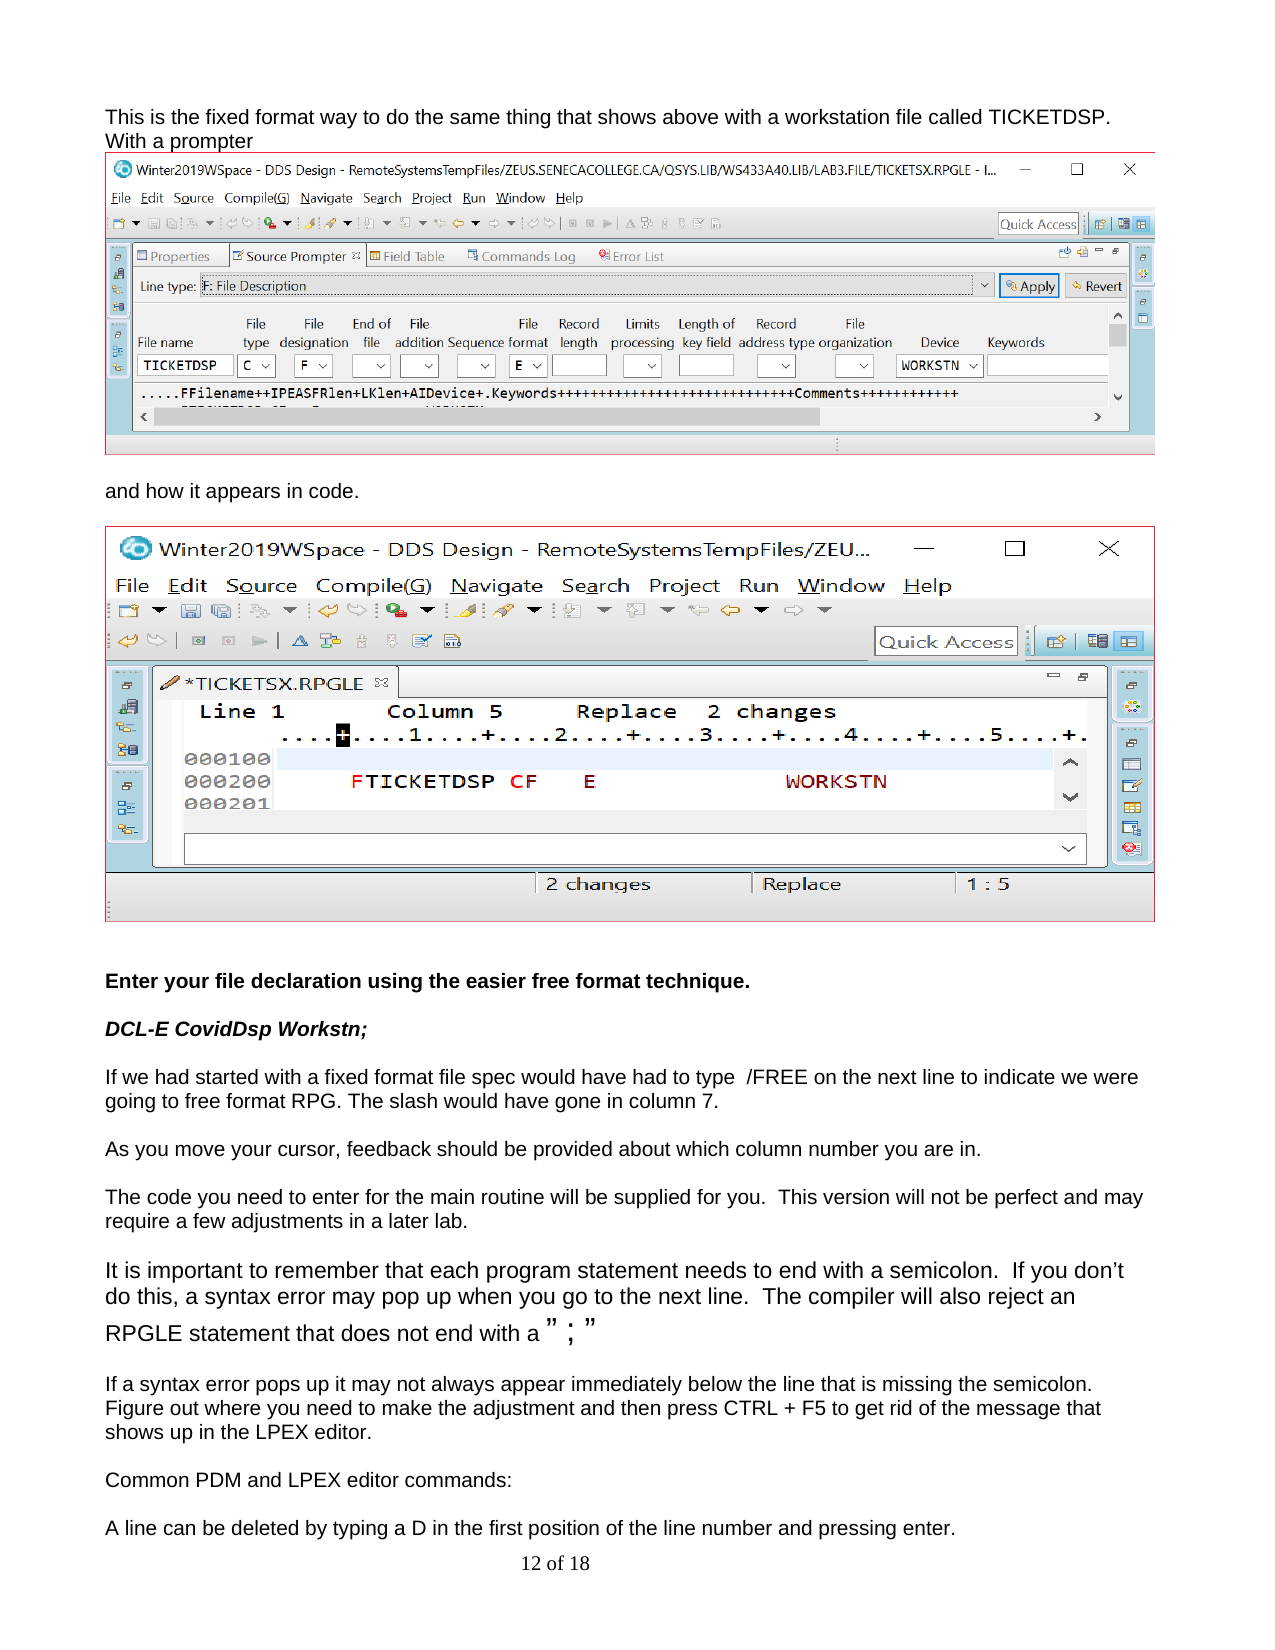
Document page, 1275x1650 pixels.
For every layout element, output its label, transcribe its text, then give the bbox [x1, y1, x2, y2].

text and how it appears in code. [105, 479, 1155, 503]
text Enter your file declaration using the easier free format technique. [105, 969, 1155, 993]
text It is important to remember that each program statement needs to end with a semicolon. If you don’t do this, a syntax error may pop up when you go to the next line. The compiler will also reject an RPGLE statement that does not end with a ” ; ” [105, 1257, 1155, 1348]
text As you move your cursor, feedback should be provided about which column number you are in. [105, 1137, 1155, 1161]
picture [105, 152, 1155, 455]
text If we had started with a fixed format file spec would have had to type /FREE on the next line to indicate we were going to free format RPG. The slash would have gone in column 7. [105, 1065, 1155, 1113]
picture [105, 526, 1155, 922]
text This is the fixed format way to do the same thing that shows above with a workstation file called TICKETDSP. With a prompter [105, 105, 1155, 152]
text If a syntax error pops up it may not always appear immediately below the line that is missing the semicolon. Figure out where you need to make the adjustment and then press CTRL + F5 to get rid of the message that shows up in the LPEX editor. [105, 1372, 1155, 1444]
text DCL-E CovidDsp Workstn; [105, 1017, 1155, 1041]
text The code you need to enter for the main routine will be supplied for you. This version will not be perfect and may require a few adjustments in a later lab. [105, 1185, 1155, 1233]
text A line can be deleted by typing a D in the first position of the line number and pressing enter. [105, 1516, 1155, 1540]
text Common PDM and LPEX editor commands: [105, 1468, 1155, 1492]
